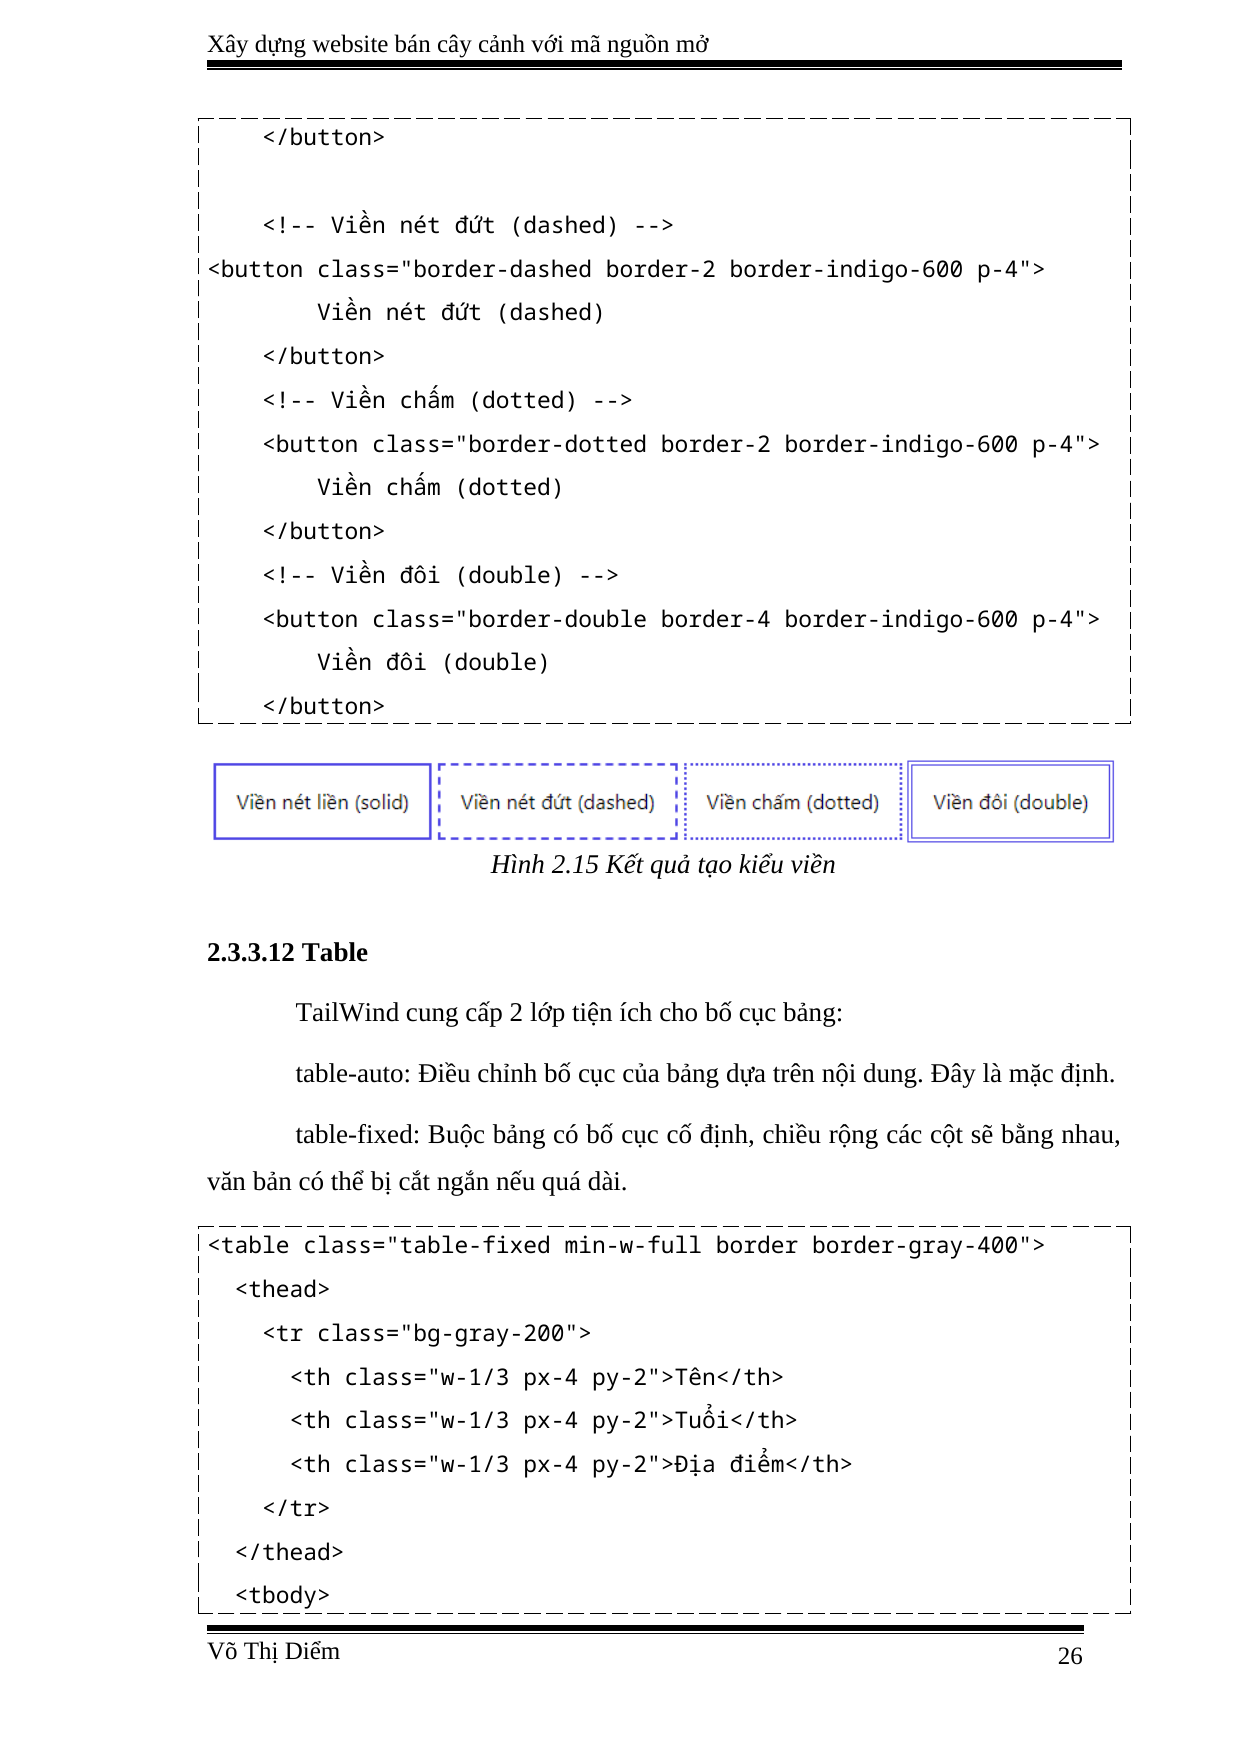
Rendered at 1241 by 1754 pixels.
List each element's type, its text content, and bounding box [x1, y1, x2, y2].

text </button> [197, 337, 1131, 371]
text <!-- Viền chấm (dotted) --> [197, 381, 1131, 415]
text <!-- Viền đôi (double) --> [197, 556, 1131, 590]
text </thead> [197, 1532, 1131, 1567]
text <th class="w-1/3 px-4 py-2">Địa điểm</th> [197, 1445, 1131, 1479]
text Viền chấm (dotted) [197, 468, 1131, 502]
text table-auto: Điều chỉnh bố cục của bảng dựa trên nội dung. Đây là mặc định. [207, 1057, 1122, 1088]
text <table class="table-fixed min-w-full border border-gray-400"> [197, 1226, 1131, 1261]
text <tr class="bg-gray-200"> [197, 1314, 1131, 1348]
picture [206, 753, 1123, 849]
text Viền đôi (double) [197, 643, 1131, 677]
text <tbody> [197, 1576, 1131, 1614]
text <thead> [197, 1270, 1131, 1304]
text Viền nét đứt (dashed) [197, 293, 1131, 327]
text </button> [197, 512, 1131, 546]
text <button class="border-double border-4 border-indigo-600 p-4"> [197, 599, 1131, 634]
text <button class="border-dashed border-2 border-indigo-600 p-4"> [197, 249, 1131, 284]
text <th class="w-1/3 px-4 py-2">Tên</th> [197, 1357, 1131, 1392]
text table-fixed: Buộc bảng có bố cục cố định, chiều rộng các cột sẽ bằng nhau, văn bản có thể bị cắt ngắn nếu quá dài. [207, 1118, 1122, 1196]
text </button> [197, 118, 1131, 152]
text </tr> [197, 1489, 1131, 1523]
text <button class="border-dotted border-2 border-indigo-600 p-4"> [197, 424, 1131, 459]
text Hình 2.15 Kết quả tạo kiểu viền [207, 849, 1122, 880]
text </button> [197, 687, 1131, 724]
text TailWind cung cấp 2 lớp tiện ích cho bố cục bảng: [207, 996, 1122, 1027]
text <th class="w-1/3 px-4 py-2">Tuổi</th> [197, 1401, 1131, 1436]
subtitle Table [207, 937, 1122, 968]
text <!-- Viền nét đứt (dashed) --> [197, 206, 1131, 240]
